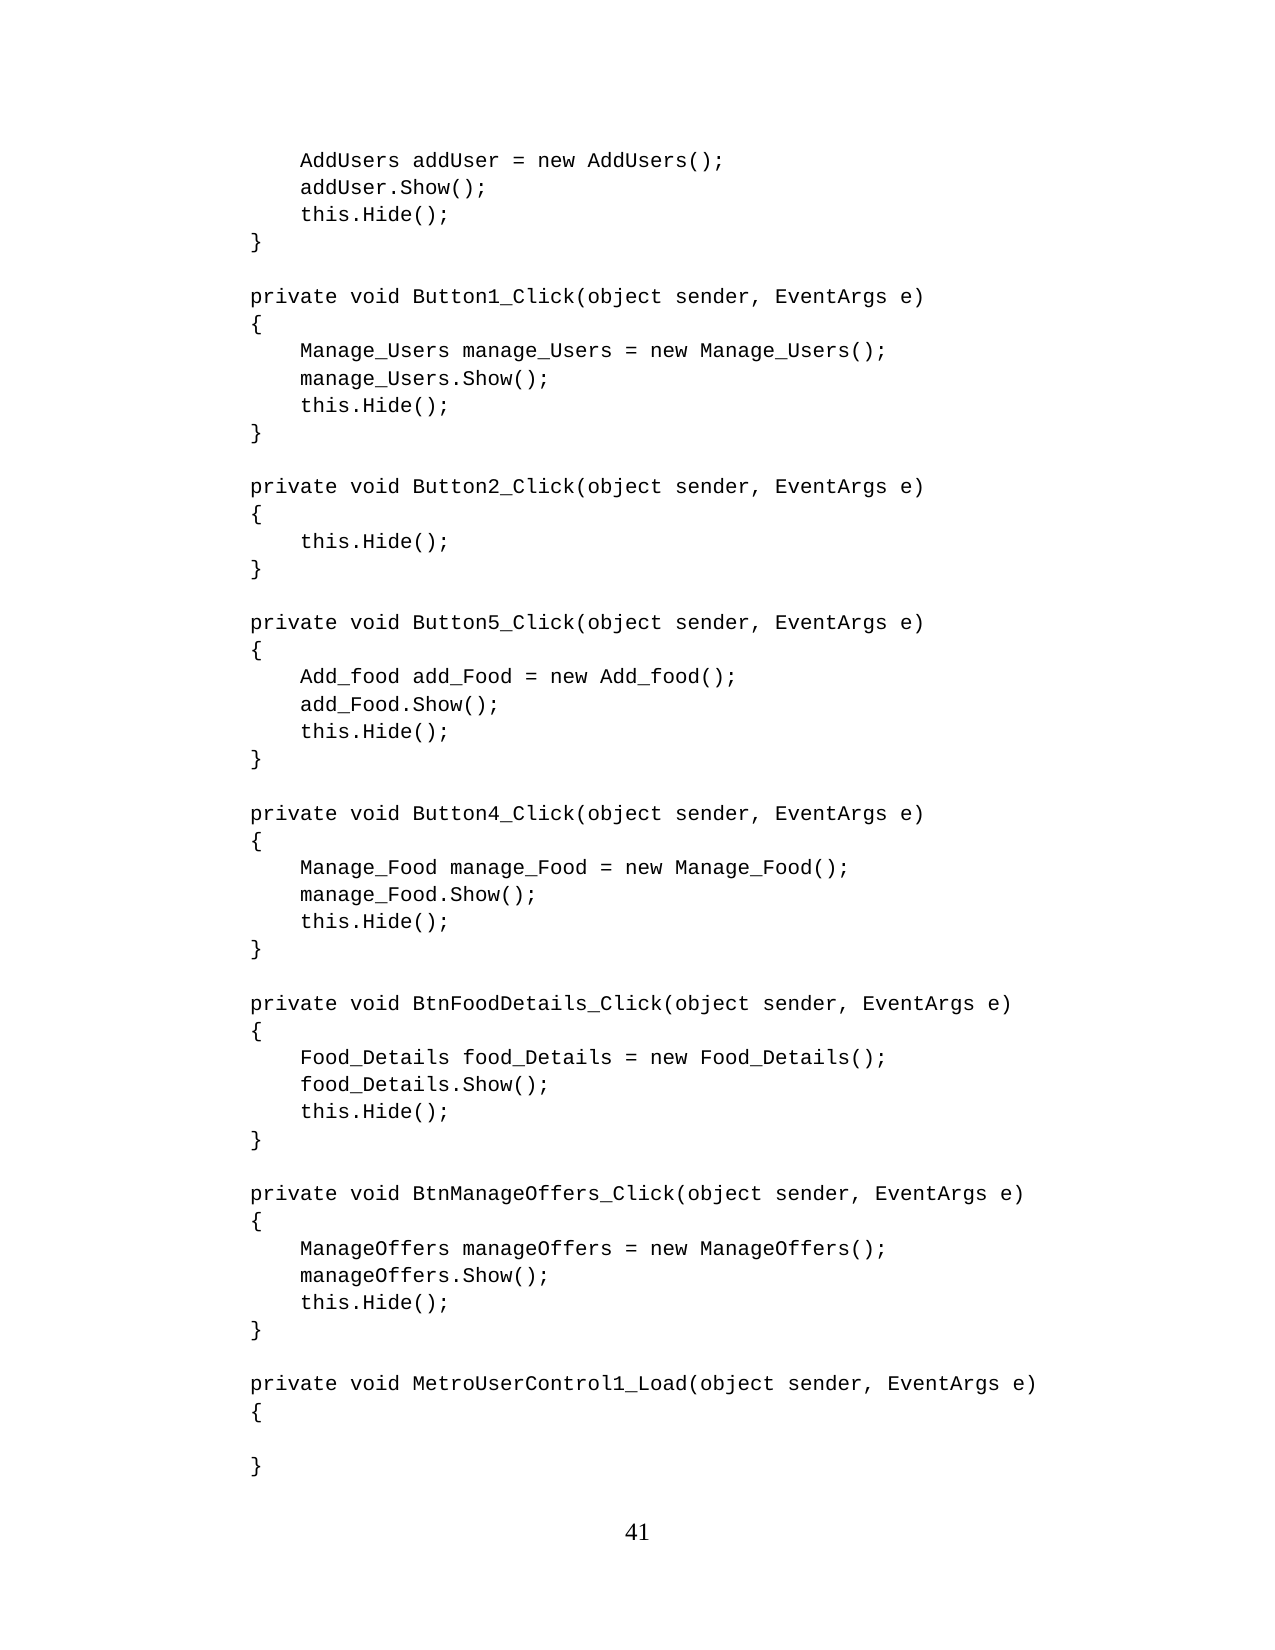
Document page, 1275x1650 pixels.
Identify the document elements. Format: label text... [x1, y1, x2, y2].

text manageOffers.Show(); [150, 1265, 1125, 1288]
text Manage_Users manage_Users = new Manage_Users(); [150, 340, 1125, 364]
text this.Hide(); [150, 395, 1125, 418]
text private void MetroUserControl1_Load(object sender, EventArgs e) [150, 1373, 1125, 1397]
text private void BtnManageOffers_Click(object sender, EventArgs e) [150, 1183, 1125, 1207]
text private void Button4_Click(object sender, EventArgs e) [150, 802, 1125, 826]
text } [150, 422, 1125, 446]
text { [150, 639, 1125, 663]
text { [150, 1401, 1125, 1424]
text } [150, 748, 1125, 772]
text { [150, 503, 1125, 527]
text private void Button2_Click(object sender, EventArgs e) [150, 476, 1125, 500]
text } [150, 1129, 1125, 1152]
text this.Hide(); [150, 531, 1125, 554]
text manage_Users.Show(); [150, 367, 1125, 391]
text Add_food add_Food = new Add_food(); [150, 667, 1125, 690]
text addUser.Show(); [150, 177, 1125, 201]
text { [150, 1210, 1125, 1234]
text } [150, 1319, 1125, 1343]
text this.Hide(); [150, 1292, 1125, 1316]
text private void Button1_Click(object sender, EventArgs e) [150, 286, 1125, 309]
text } [150, 1455, 1125, 1479]
text ManageOffers manageOffers = new ManageOffers(); [150, 1237, 1125, 1261]
text this.Hide(); [150, 1102, 1125, 1125]
text private void Button5_Click(object sender, EventArgs e) [150, 612, 1125, 636]
text } [150, 232, 1125, 255]
text Food_Details food_Details = new Food_Details(); [150, 1047, 1125, 1071]
text { [150, 313, 1125, 337]
text { [150, 1020, 1125, 1044]
text this.Hide(); [150, 721, 1125, 744]
text { [150, 830, 1125, 853]
text Manage_Food manage_Food = new Manage_Food(); [150, 857, 1125, 881]
text this.Hide(); [150, 911, 1125, 935]
text this.Hide(); [150, 204, 1125, 228]
text add_Food.Show(); [150, 694, 1125, 717]
text food_Details.Show(); [150, 1074, 1125, 1098]
text } [150, 558, 1125, 581]
text AddUsers addUser = new AddUsers(); [150, 150, 1125, 174]
text manage_Food.Show(); [150, 884, 1125, 908]
text } [150, 938, 1125, 962]
text private void BtnFoodDetails_Click(object sender, EventArgs e) [150, 993, 1125, 1016]
